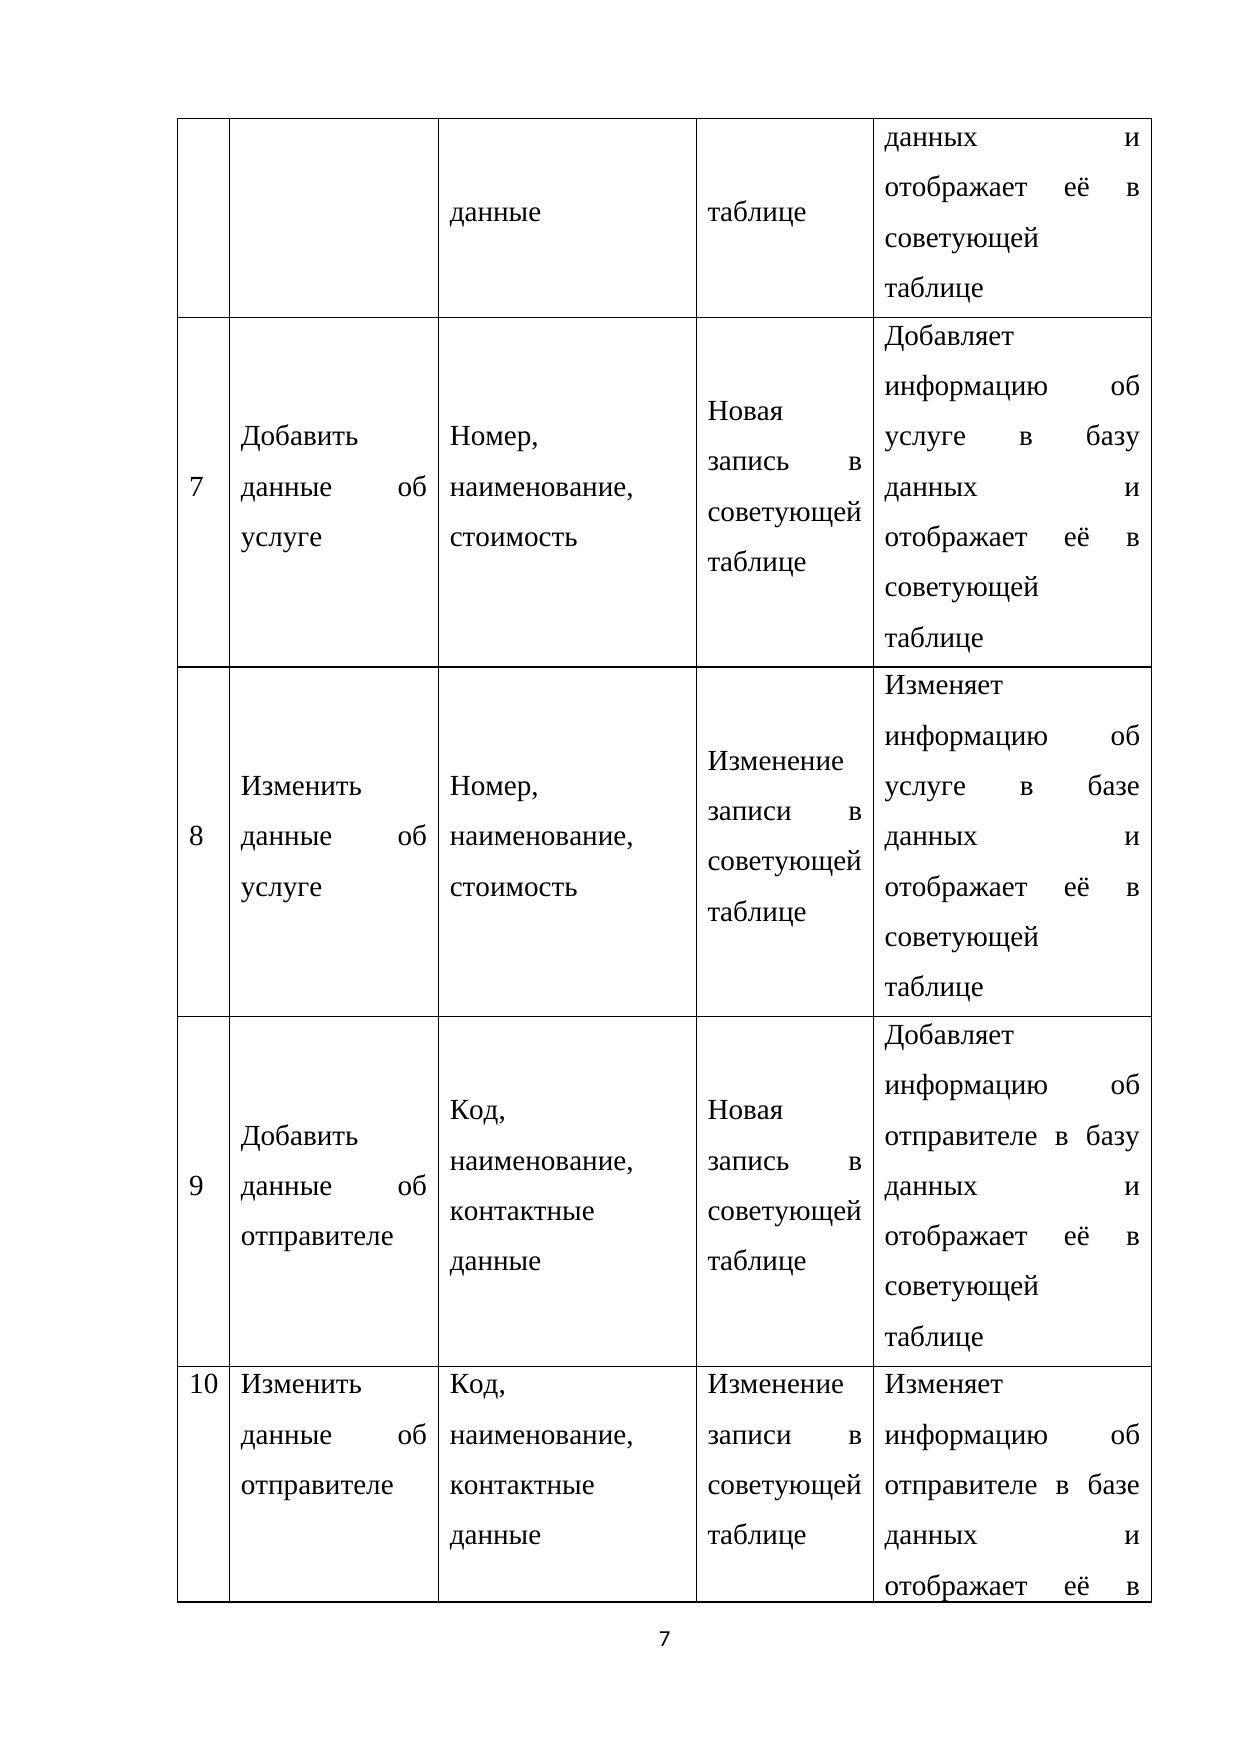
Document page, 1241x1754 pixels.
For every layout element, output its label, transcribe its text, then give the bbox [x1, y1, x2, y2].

table_cell Изменить данные об услуге [230, 668, 438, 1016]
table_cell Изменение записи в советующей таблице [697, 668, 873, 1016]
table_cell Добавляет информацию об услуге в базу данных и отображает её в советующей таблице [874, 318, 1151, 666]
table_cell 7 [178, 318, 229, 666]
table_cell Номер, наименование, стоимость [439, 668, 696, 1016]
table_cell Добавляет информацию об отправителе в базу данных и отображает её в советующей таблице [874, 1017, 1151, 1366]
table_cell Новая запись в советующей таблице [697, 1017, 873, 1366]
table_cell 6 [178, 119, 229, 317]
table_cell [697, 1367, 873, 1601]
table_cell Код, наименование, контактные данные [439, 1017, 696, 1366]
table_cell 10 [178, 1367, 229, 1601]
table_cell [874, 119, 1151, 317]
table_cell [439, 119, 696, 317]
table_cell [874, 1367, 1151, 1601]
table_cell Изменяет информацию об услуге в базе данных и отображает её в советующей таблице [874, 668, 1151, 1016]
table_cell 8 [178, 668, 229, 1016]
table_cell 9 [178, 1017, 229, 1366]
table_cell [697, 119, 873, 317]
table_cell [439, 1367, 696, 1601]
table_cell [230, 1367, 438, 1601]
table_cell Добавить данные об услуге [230, 318, 438, 666]
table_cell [230, 119, 438, 317]
table_cell Добавить данные об отправителе [230, 1017, 438, 1366]
table_cell Новая запись в советующей таблице [697, 318, 873, 666]
table_cell Номер, наименование, стоимость [439, 318, 696, 666]
